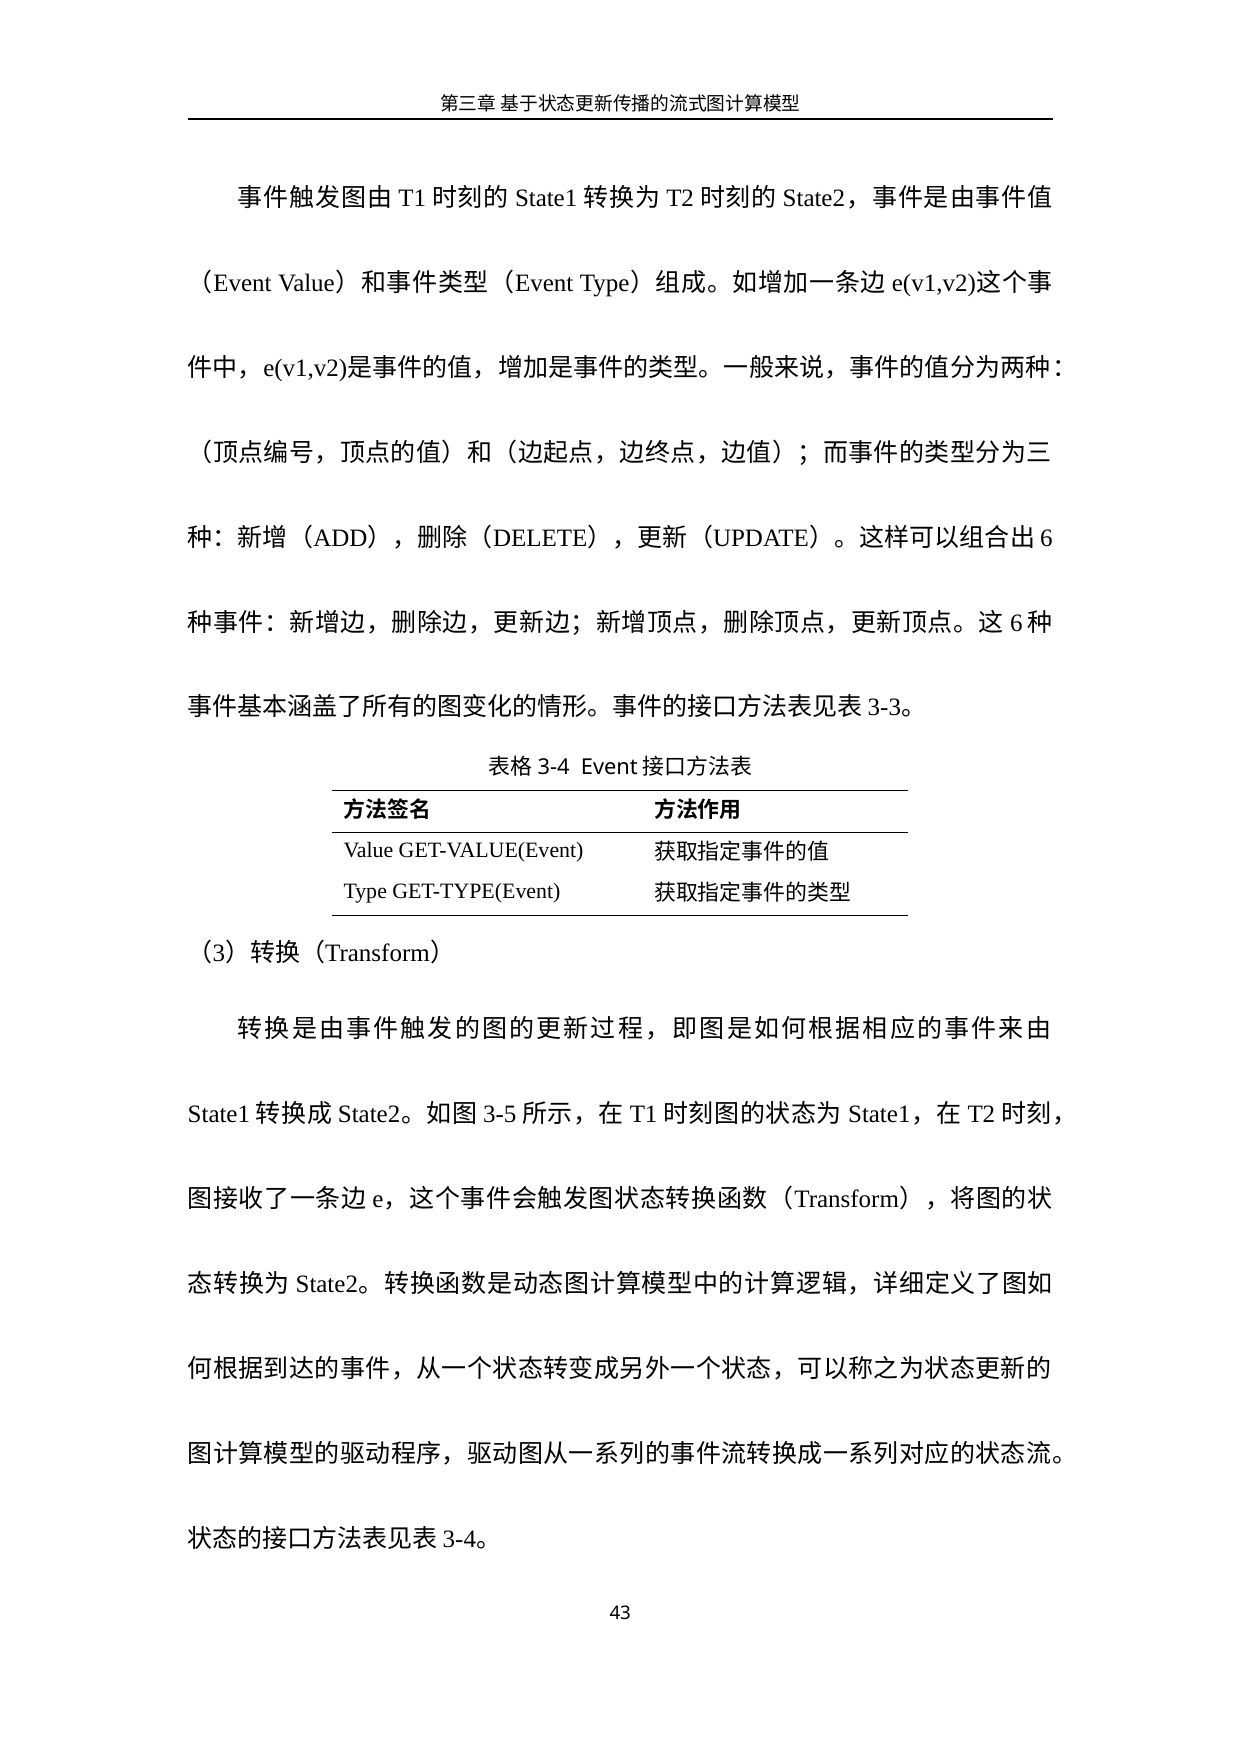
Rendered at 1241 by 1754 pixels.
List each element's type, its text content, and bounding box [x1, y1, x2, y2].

table_header 方法签名 [332, 791, 643, 832]
table_cell Type GET-TYPE(Event) [332, 874, 643, 915]
text 转换是由事件触发的图的更新过程，即图是如何根据相应的事件来由State1转换成State2。如图3-5所示，在T1时刻图的状态为State1，在T2时刻，图接收了一条边e，这个事件会触发图状态转换函数（Transform），将图的状态转换为State2。转换函数是动态图计算模型中的计算逻辑，详细定义了图如何根据到达的事件，从一个状态转变成另外一个状态，可以称之为状态更新的图计算模型的驱动程序，驱动图从一系列的事件流转换成一系列对应的状态流。状态的接口方法表见表3-4。 [187, 993, 1053, 1570]
text （3）转换（Transform） [187, 916, 1053, 984]
table_cell 获取指定事件的类型 [643, 874, 908, 915]
table_cell Value GET-VALUE(Event) [332, 833, 643, 874]
table_header 方法作用 [643, 791, 908, 832]
text 事件触发图由T1时刻的State1转换为T2时刻的State2，事件是由事件值（Event Value）和事件类型（Event Type）组成。如增加一条边e(v1,v2)这个事件中，e(v1,v2)是事件的值，增加是事件的类型。一般来说，事件的值分为两种：（顶点编号，顶点的值）和（边起点，边终点，边值）；而事件的类型分为三种：新增（ADD），删除（DELETE），更新（UPDATE）。这样可以组合出6种事件：新增边，删除边，更新边；新增顶点，删除顶点，更新顶点。这6种事件基本涵盖了所有的图变化的情形。事件的接口方法表见表3-3。 [187, 162, 1053, 739]
table_cell 获取指定事件的值 [643, 833, 908, 874]
